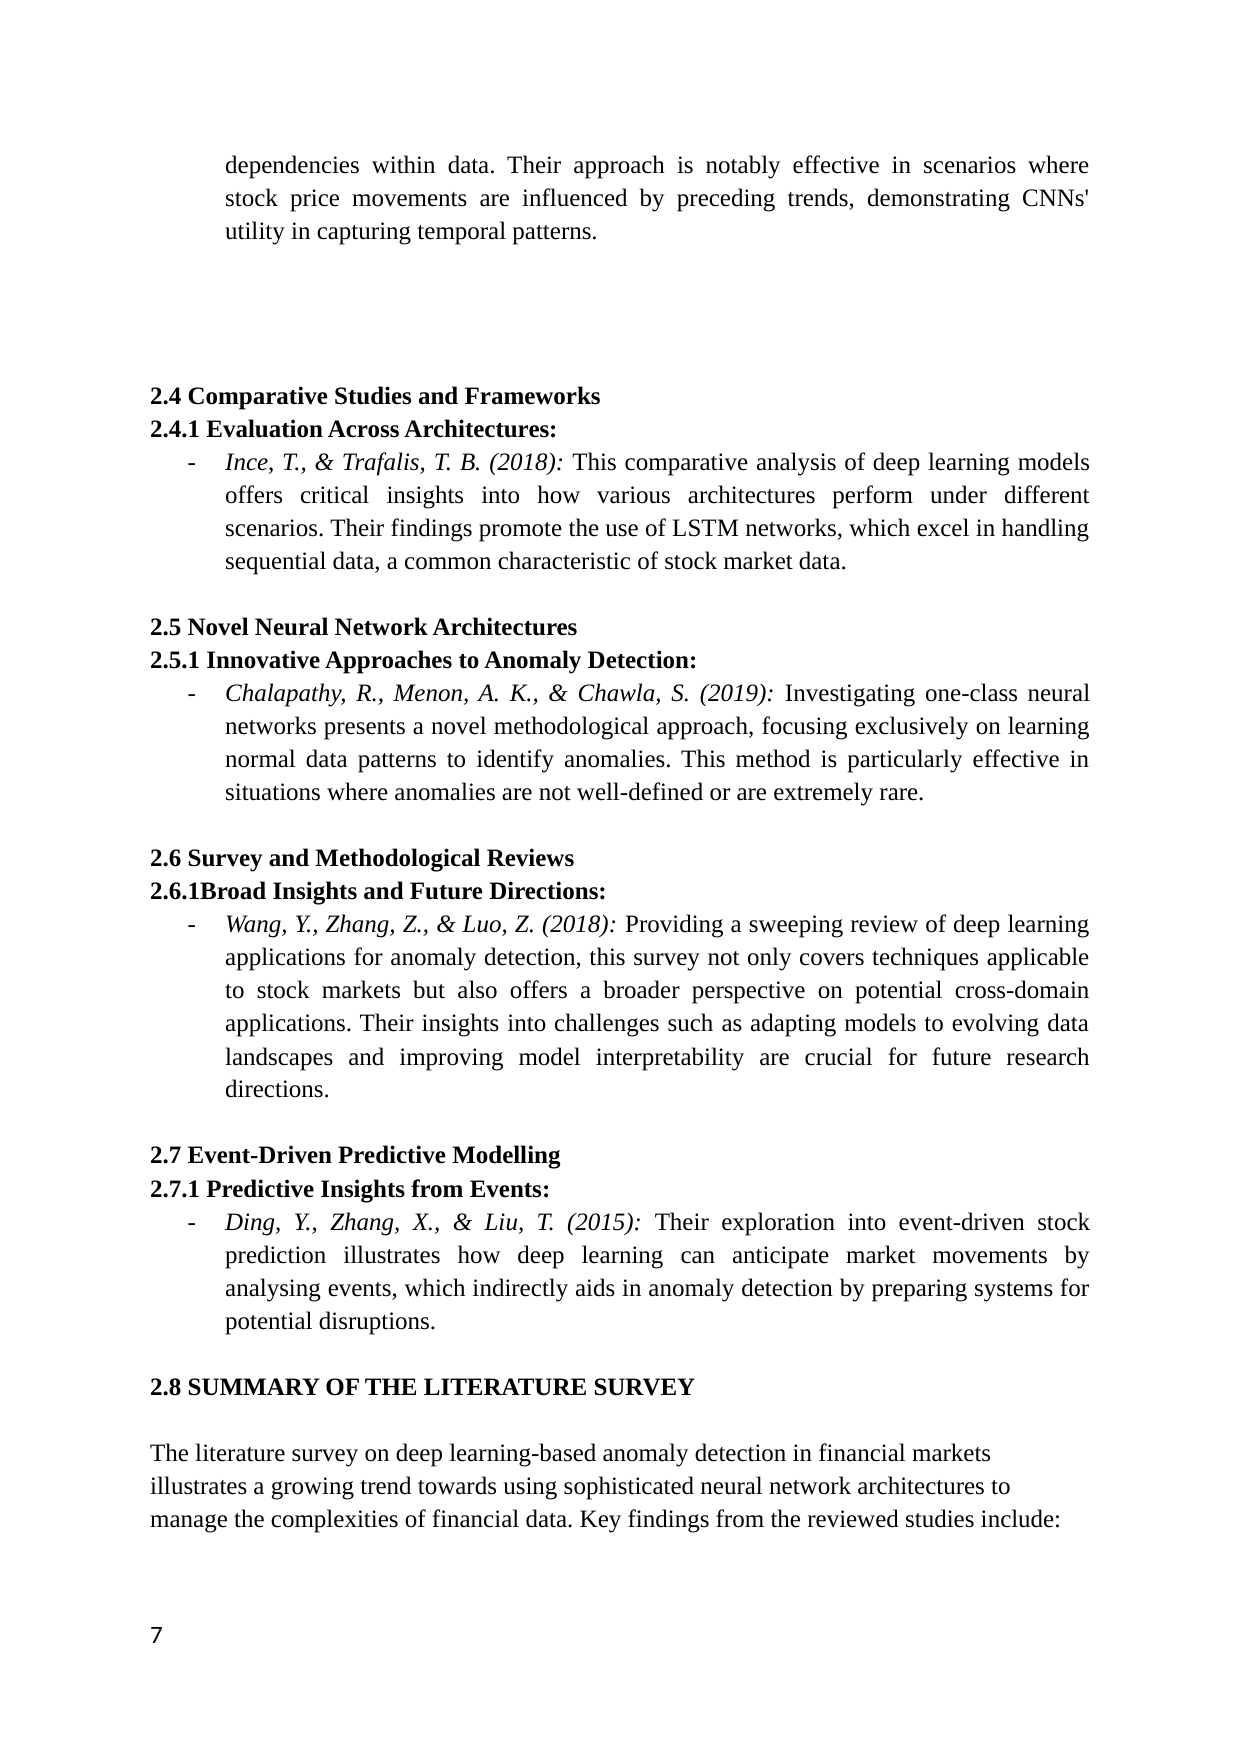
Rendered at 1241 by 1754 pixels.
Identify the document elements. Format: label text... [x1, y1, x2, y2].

list Chalapathy, R., Menon, A. K., & Chawla, S. (2019): Investigating one-class neural networks presents a novel methodological approach, focusing exclusively on learning normal data patterns to identify anomalies. This method is particularly effective in situations where anomalies are not well-defined or are extremely rare. [187, 678, 1090, 806]
text 2.7 Event-Driven Predictive Modelling [150, 1141, 1090, 1169]
text 2.7.1 Predictive Insights from Events: [150, 1174, 1090, 1202]
text 2.8 SUMMARY OF THE LITERATURE SURVEY [150, 1372, 1090, 1401]
text 2.6 Survey and Methodological Reviews [150, 843, 1090, 872]
list Wang, Y., Zhang, Z., & Luo, Z. (2018): Providing a sweeping review of deep learning applications for anomaly detection, this survey not only covers techniques applicable to stock markets but also offers a broader perspective on potential cross-domain applications. Their insights into challenges such as adapting models to evolving data landscapes and improving model interpretability are crucial for future research directions. [187, 909, 1090, 1103]
text 2.4.1 Evaluation Across Architectures: [150, 414, 1090, 443]
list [187, 150, 1090, 245]
text 2.6.1Broad Insights and Future Directions: [150, 876, 1090, 905]
text 2.4 Comparative Studies and Frameworks [150, 381, 1090, 410]
text 2.5.1 Innovative Approaches to Anomaly Detection: [150, 645, 1090, 674]
text The literature survey on deep learning-based anomaly detection in financial markets illustrates a growing trend towards using sophisticated neural network architectures to manage the complexities of financial data. Key findings from the reviewed studies include: [150, 1438, 1090, 1533]
list Ince, T., & Trafalis, T. B. (2018): This comparative analysis of deep learning models offers critical insights into how various architectures perform under different scenarios. Their findings promote the use of LSTM networks, which excel in handling sequential data, a common characteristic of stock market data. [187, 447, 1090, 575]
list Ding, Y., Zhang, X., & Liu, T. (2015): Their exploration into event-driven stock prediction illustrates how deep learning can anticipate market movements by analysing events, which indirectly aids in anomaly detection by preparing systems for potential disruptions. [187, 1207, 1090, 1334]
text 2.5 Novel Neural Network Architectures [150, 612, 1090, 641]
